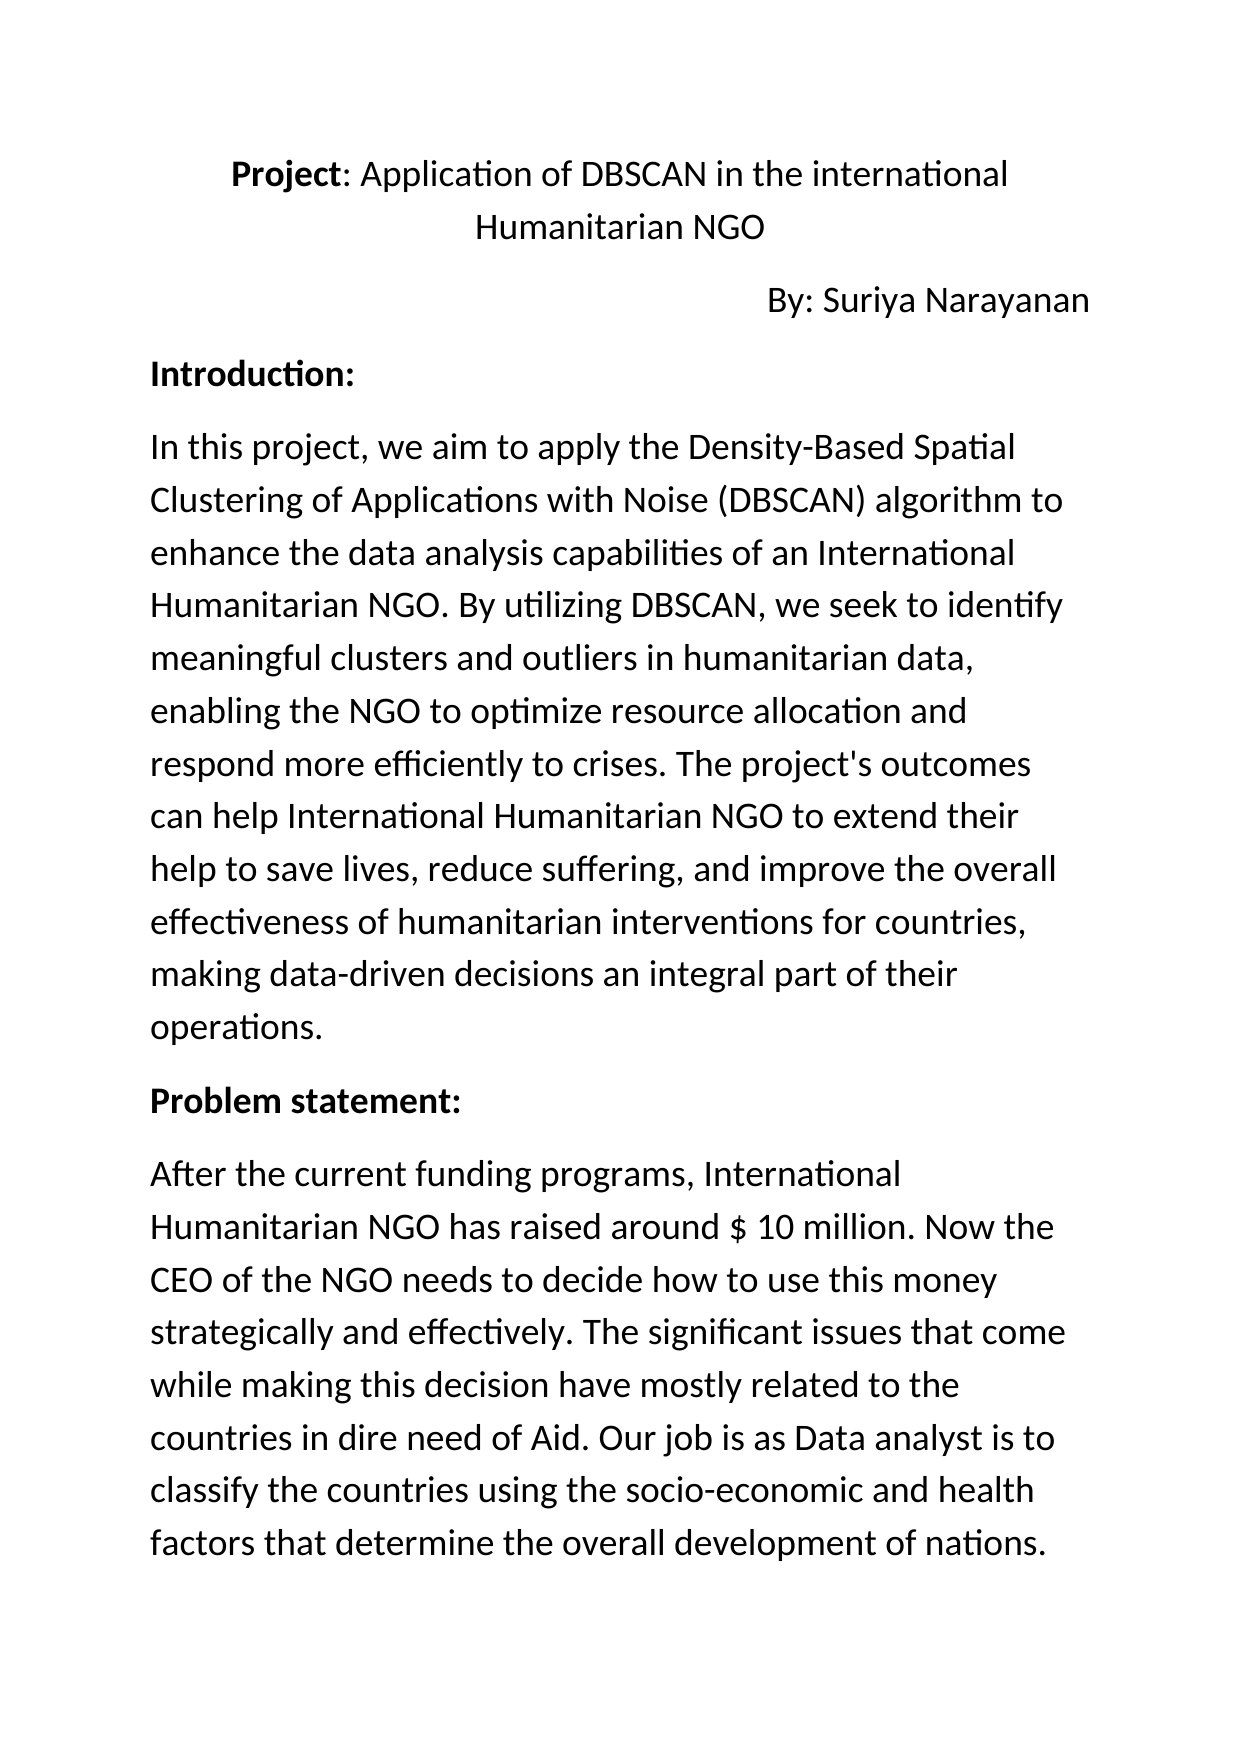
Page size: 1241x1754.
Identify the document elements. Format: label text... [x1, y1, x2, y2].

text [150, 1150, 1090, 1565]
text Introduction: [150, 350, 1090, 396]
text Problem statement: [150, 1077, 1090, 1122]
text By: Suriya Narayanan [150, 276, 1090, 322]
text In this project, we aim to apply the Density-Based Spatial Clustering of Applications with Noise (DBSCAN) algorithm to enhance the data analysis capabilities of an International Humanitarian NGO. By utilizing DBSCAN, we seek to identify meaningful clusters and outliers in humanitarian data, enabling the NGO to optimize resource allocation and respond more efficiently to crises. The project's outcomes can help International Humanitarian NGO to extend their help to save lives, reduce suffering, and improve the overall effectiveness of humanitarian interventions for countries, making data-driven decisions an integral part of their operations. [150, 423, 1090, 1049]
text Project: Application of DBSCAN in the international Humanitarian NGO [150, 150, 1090, 248]
